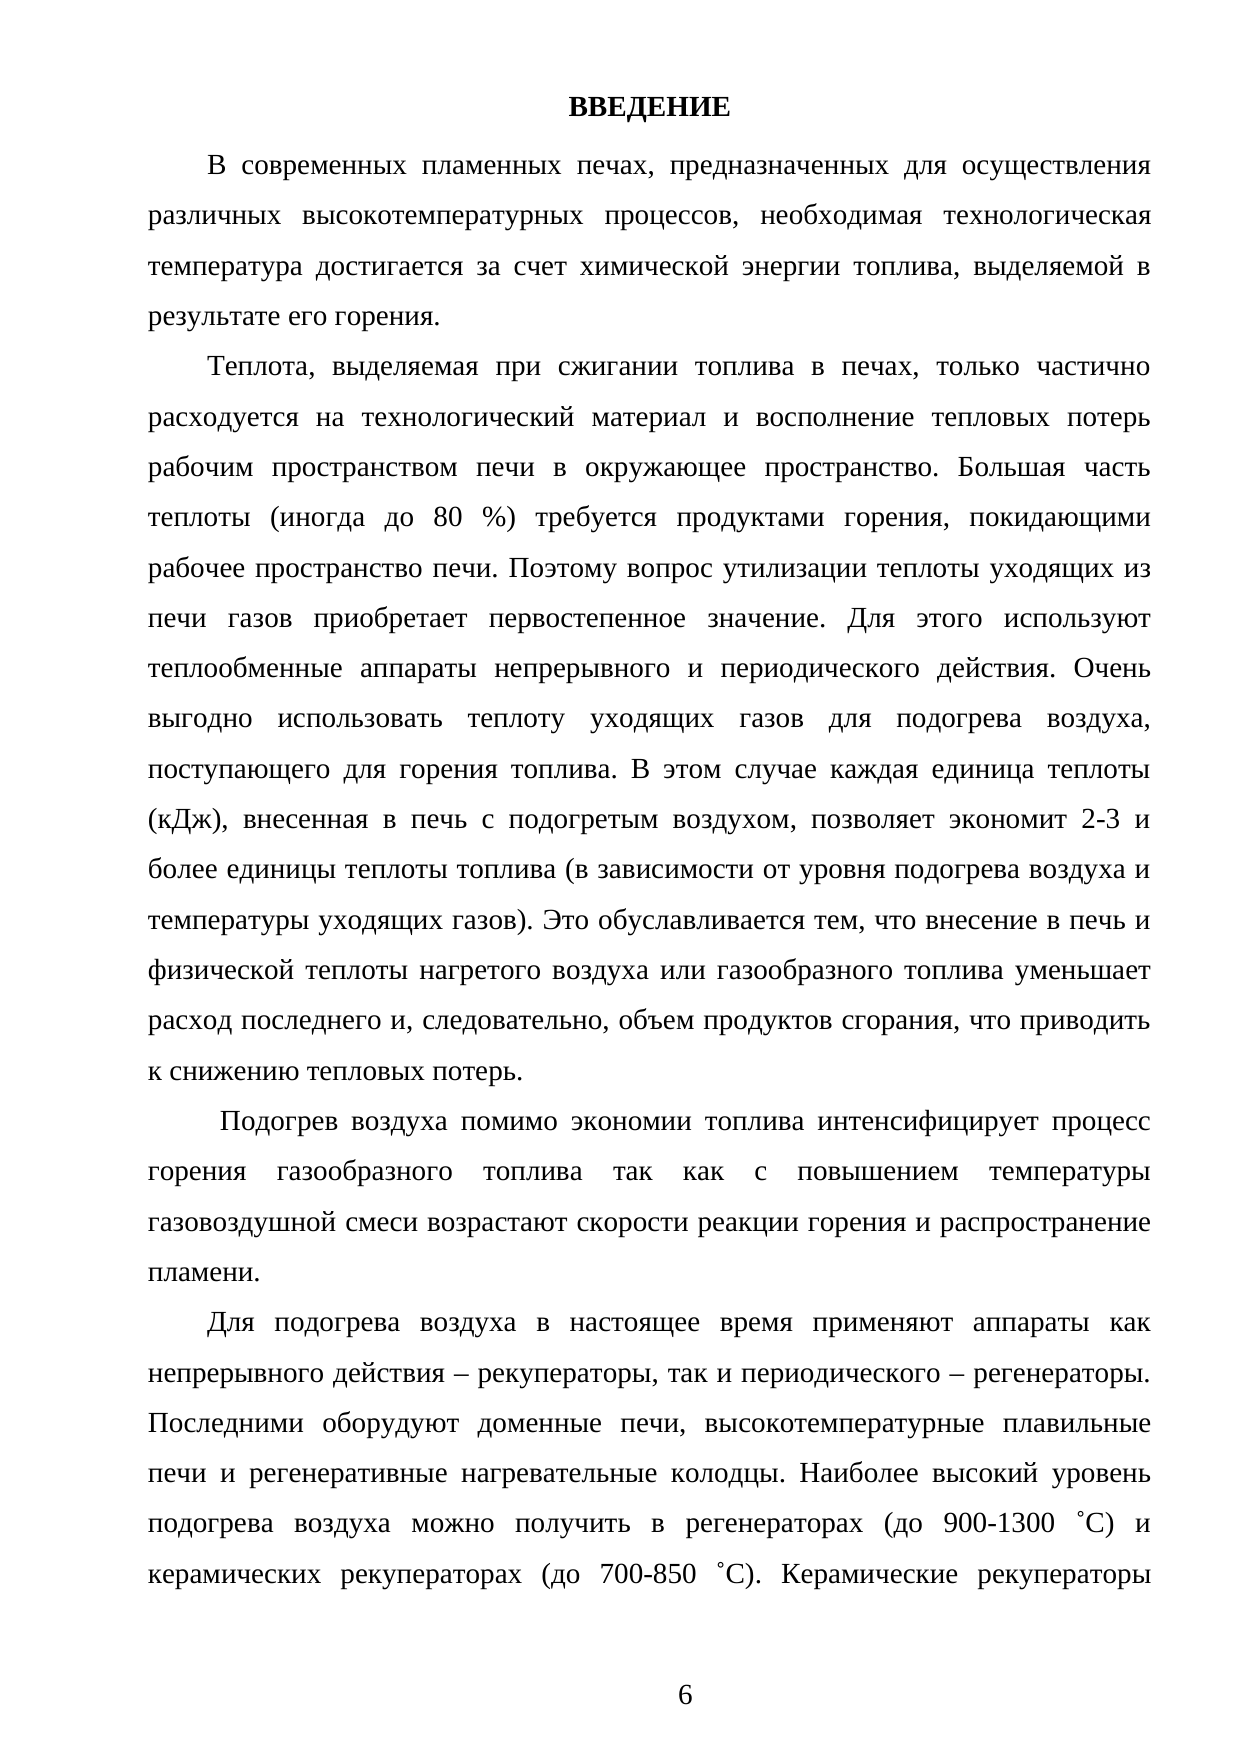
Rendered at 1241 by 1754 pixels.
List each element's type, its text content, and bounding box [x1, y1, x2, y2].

text Теплота, выделяемая при сжигании топлива в печах, только частично расходуется на технологический материал и восполнение тепловых потерь рабочим пространством печи в окружающее пространство. Большая часть теплоты (иногда до 80 %) требуется продуктами горения, покидающими рабочее пространство печи. Поэтому вопрос утилизации теплоты уходящих из печи газов приобретает первостепенное значение. Для этого используют теплообменные аппараты непрерывного и периодического действия. Очень выгодно использовать теплоту уходящих газов для подогрева воздуха, поступающего для горения топлива. В этом случае каждая единица теплоты (кДж), внесенная в печь с подогретым воздухом, позволяет экономит 2-3 и более единицы теплоты топлива (в зависимости от уровня подогрева воздуха и температуры уходящих газов). Это обуславливается тем, что внесение в печь и физической теплоты нагретого воздуха или газообразного топлива уменьшает расход последнего и, следовательно, объем продуктов сгорания, что приводить к снижению тепловых потерь. [148, 348, 1152, 1086]
subtitle ВВЕДЕНИЕ [148, 89, 1152, 122]
text Подогрев воздуха помимо экономии топлива интенсифицирует процесс горения газообразного топлива так как с повышением температуры газовоздушной смеси возрастают скорости реакции горения и распространение пламени. [148, 1103, 1152, 1288]
